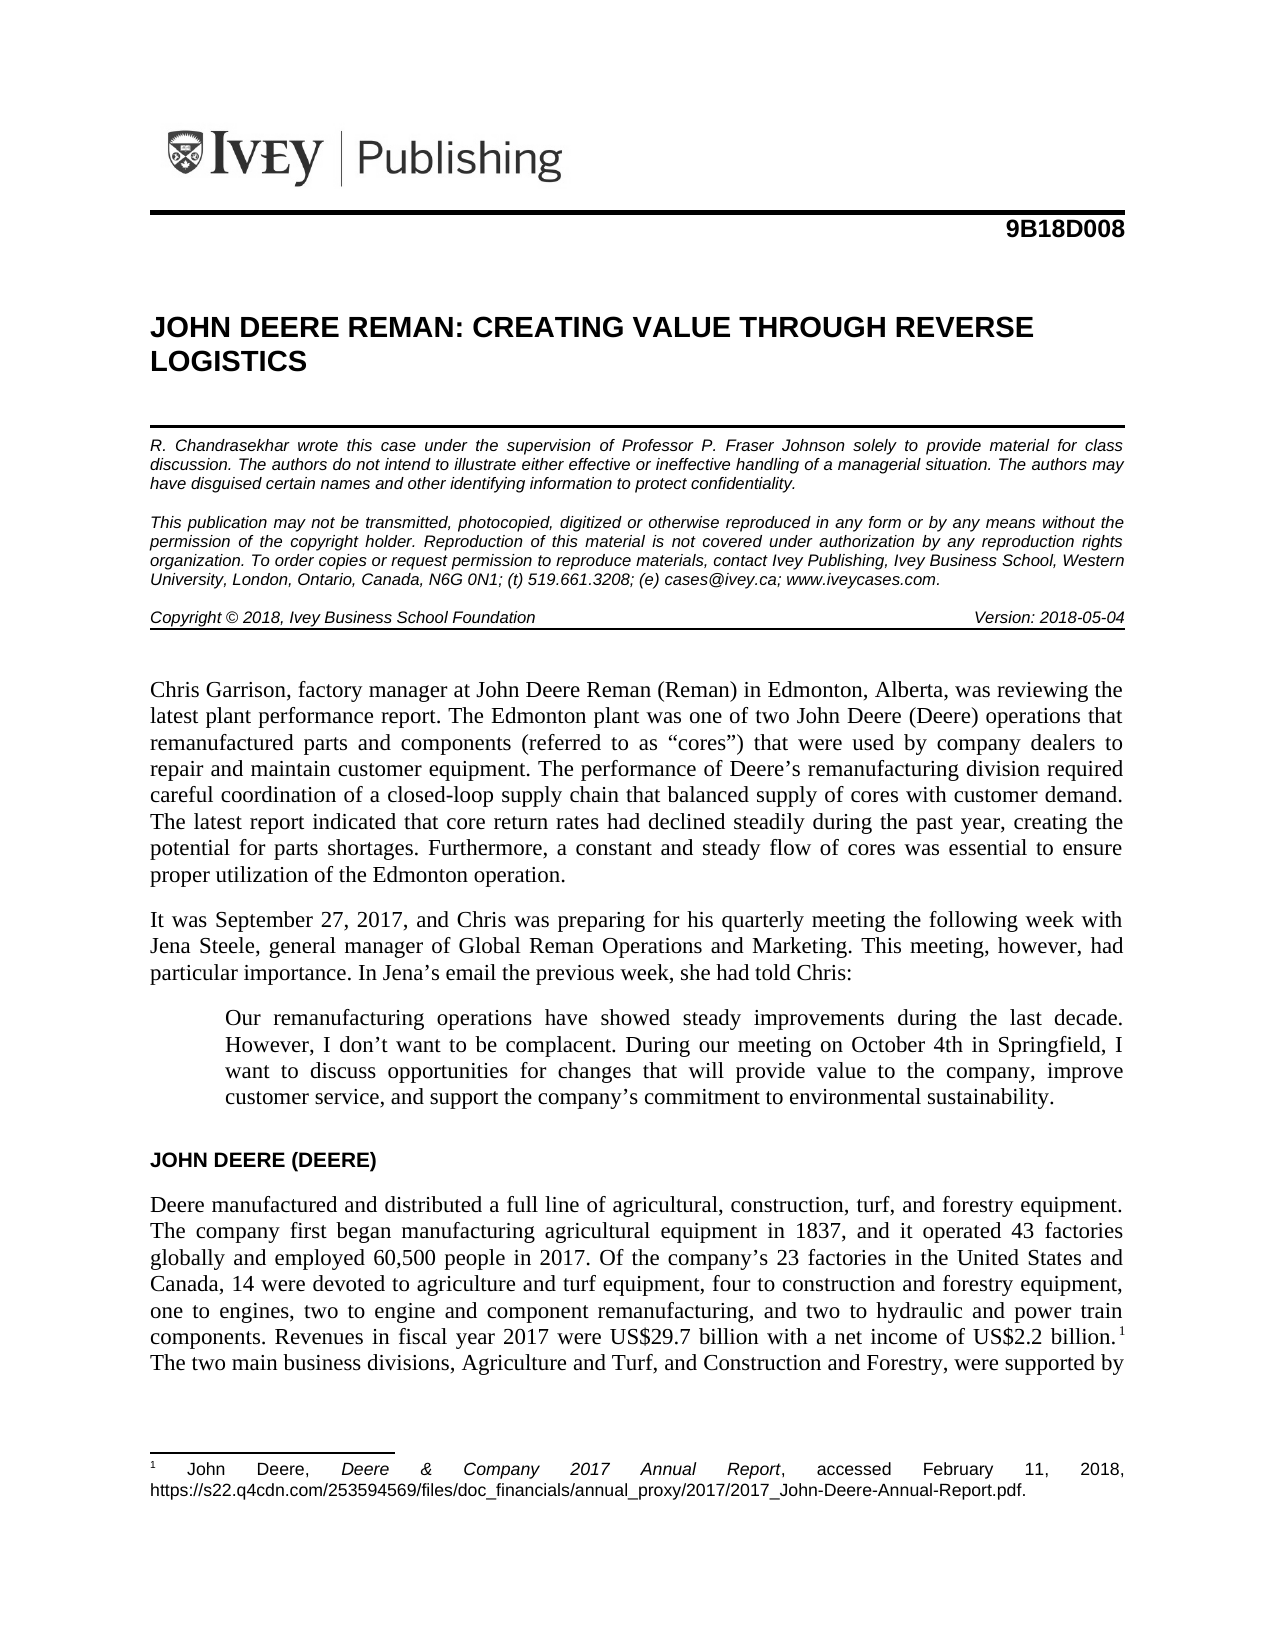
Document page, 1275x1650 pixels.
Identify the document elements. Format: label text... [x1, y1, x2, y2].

text This publication may not be transmitted, photocopied, digitized or otherwise reproduced in any form or by any means without the permission of the copyright holder. Reproduction of this material is not covered under authorization by any reproduction rights organization. To order copies or request permission to reproduce materials, contact Ivey Publishing, Ivey Business School, Western University, London, Ontario, Canada, N6G 0N1; (t) 519.661.3208; (e) cases@ivey.ca; www.iveycases.com. [150, 512, 1125, 589]
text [150, 1191, 1125, 1376]
text Our remanufacturing operations have showed steady improvements during the last decade. However, I don’t want to be complacent. During our meeting on October 4th in Springfield, I want to discuss opportunities for changes that will provide value to the company, improve customer service, and support the company’s commitment to environmental sustainability. [225, 1004, 1125, 1110]
text JOHN DEERE (Deere) [150, 1148, 1125, 1172]
title john deere reman: creating value through reverse logistics [150, 310, 1125, 377]
text R. Chandrasekhar wrote this case under the supervision of Professor P. Fraser Johnson solely to provide material for class discussion. The authors do not intend to illustrate either effective or ineffective handling of a managerial situation. The authors may have disguised certain names and other identifying information to protect confidentiality. [150, 428, 1125, 493]
text 9B18D008 [150, 215, 1125, 243]
text It was September 27, 2017, and Chris was preparing for his quarterly meeting the following week with Jena Steele, general manager of Global Reman Operations and Marketing. This meeting, however, had particular importance. In Jena’s email the previous week, she had told Chris: [150, 906, 1125, 985]
text Copyright © 2018, Ivey Business School Foundation Version: 2018-05-04 [150, 608, 1125, 627]
text Chris Garrison, factory manager at John Deere Reman (Reman) in Edmonton, Alberta, was reviewing the latest plant performance report. The Edmonton plant was one of two John Deere (Deere) operations that remanufactured parts and components (referred to as “cores”) that were used by company dealers to repair and maintain customer equipment. The performance of Deere’s remanufacturing division required careful coordination of a closed-loop supply chain that balanced supply of cores with customer demand. The latest report indicated that core return rates had declined steadily during the past year, creating the potential for parts shortages. Furthermore, a constant and steady flow of cores was essential to ensure proper utilization of the Edmonton operation. [150, 676, 1125, 887]
